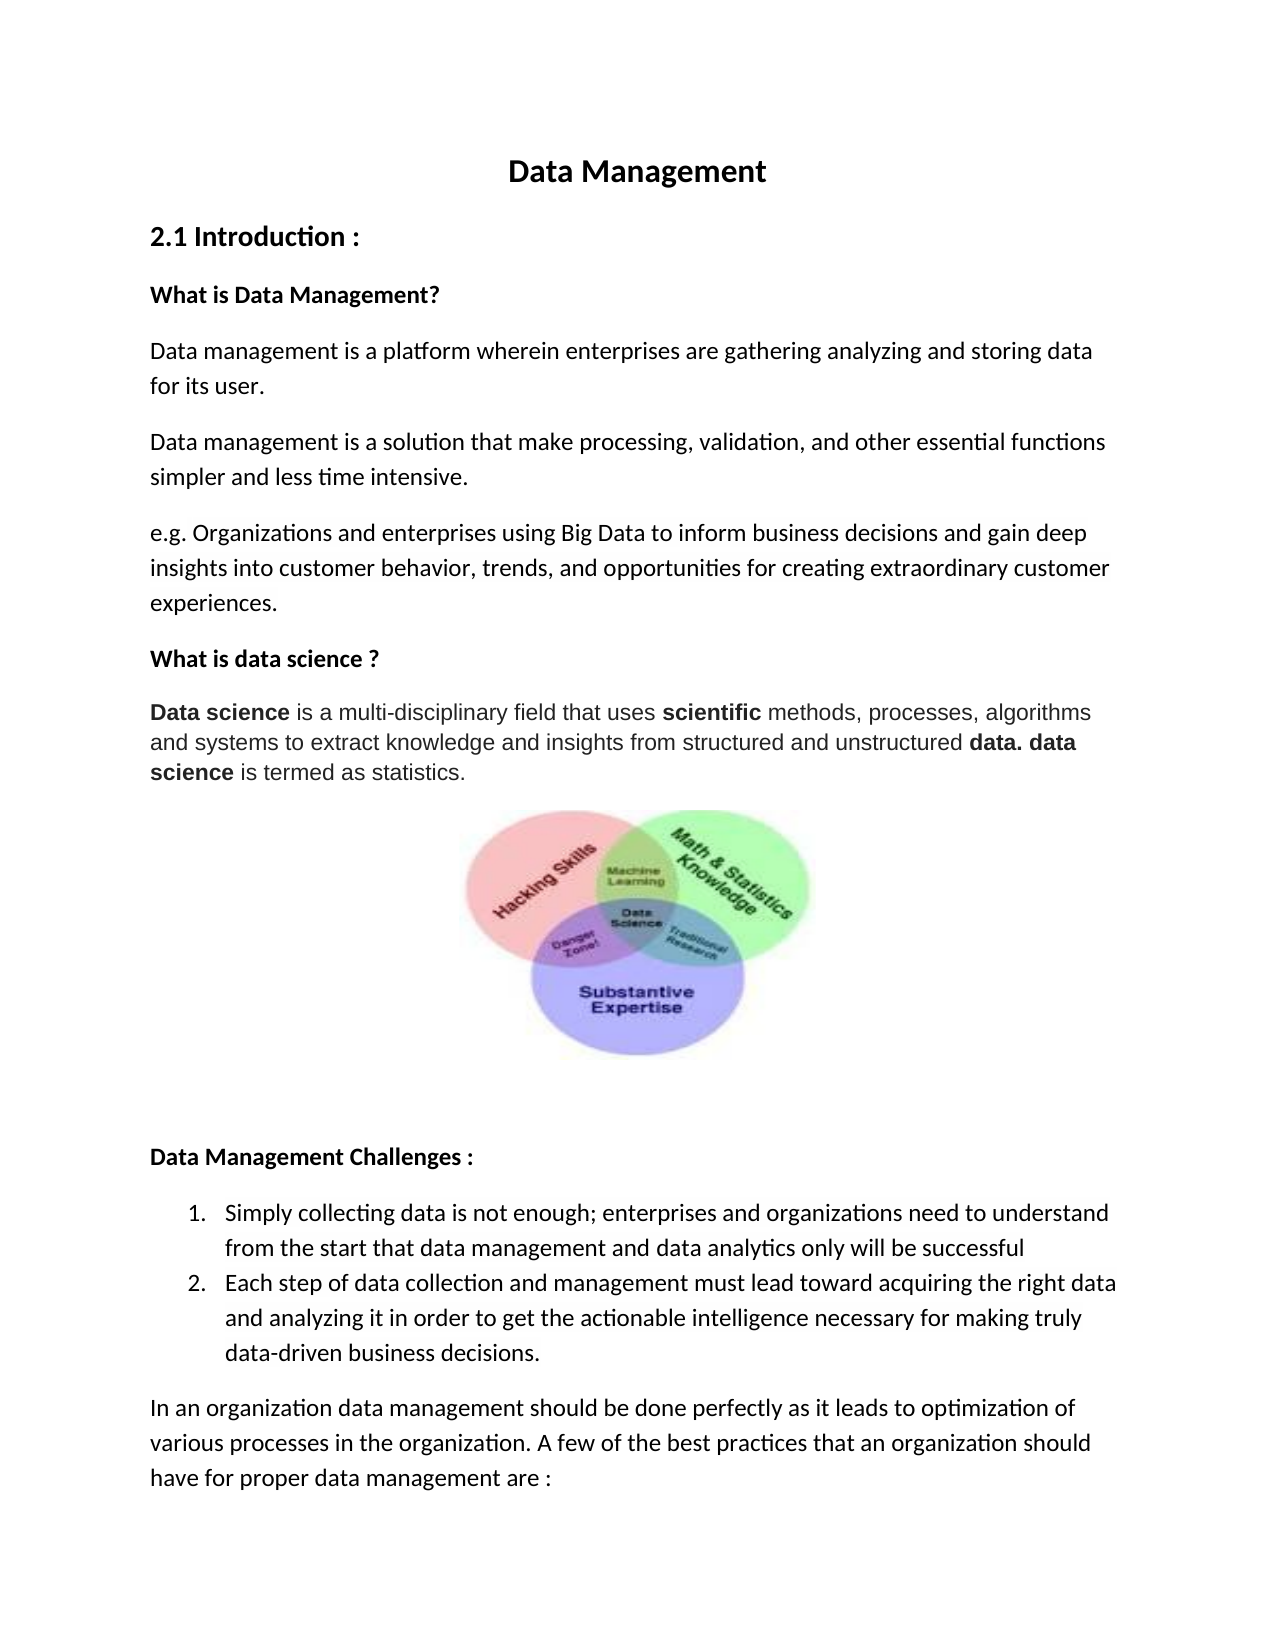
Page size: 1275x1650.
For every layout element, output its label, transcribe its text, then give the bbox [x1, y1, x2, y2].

text Data science is a multi-disciplinary field that uses scientific methods, processes, algorithms and systems to extract knowledge and insights from structured and unstructured data. data science is termed as statistics. [150, 698, 1125, 785]
text Data Management [150, 150, 1125, 191]
text What is Data Management? [150, 279, 1125, 310]
text 2.1 Introduction : [150, 218, 1125, 253]
text What is data science ? [150, 643, 1125, 673]
list Simply collecting data is not enough; enterprises and organizations need to understand from the start that data management and data analytics only will be successful [187, 1197, 1125, 1262]
list Each step of data collection and management must lead toward acquiring the right data and analyzing it in order to get the actionable intelligence necessary for making truly data-driven business decisions. [187, 1267, 1125, 1367]
text In an organization data management should be done perfectly as it leads to optimization of various processes in the organization. A few of the best practices that an organization should have for proper data management are : [150, 1392, 1125, 1493]
picture [459, 810, 816, 1060]
text Data Management Challenges : [150, 1141, 1125, 1171]
text Data management is a platform wherein enterprises are gathering analyzing and storing data for its user. [150, 335, 1125, 401]
text Data management is a solution that make processing, validation, and other essential functions simpler and less time intensive. [150, 426, 1125, 492]
text e.g. Organizations and enterprises using Big Data to inform business decisions and gain deep insights into customer behavior, trends, and opportunities for creating extraordinary customer experiences. [150, 517, 1125, 617]
